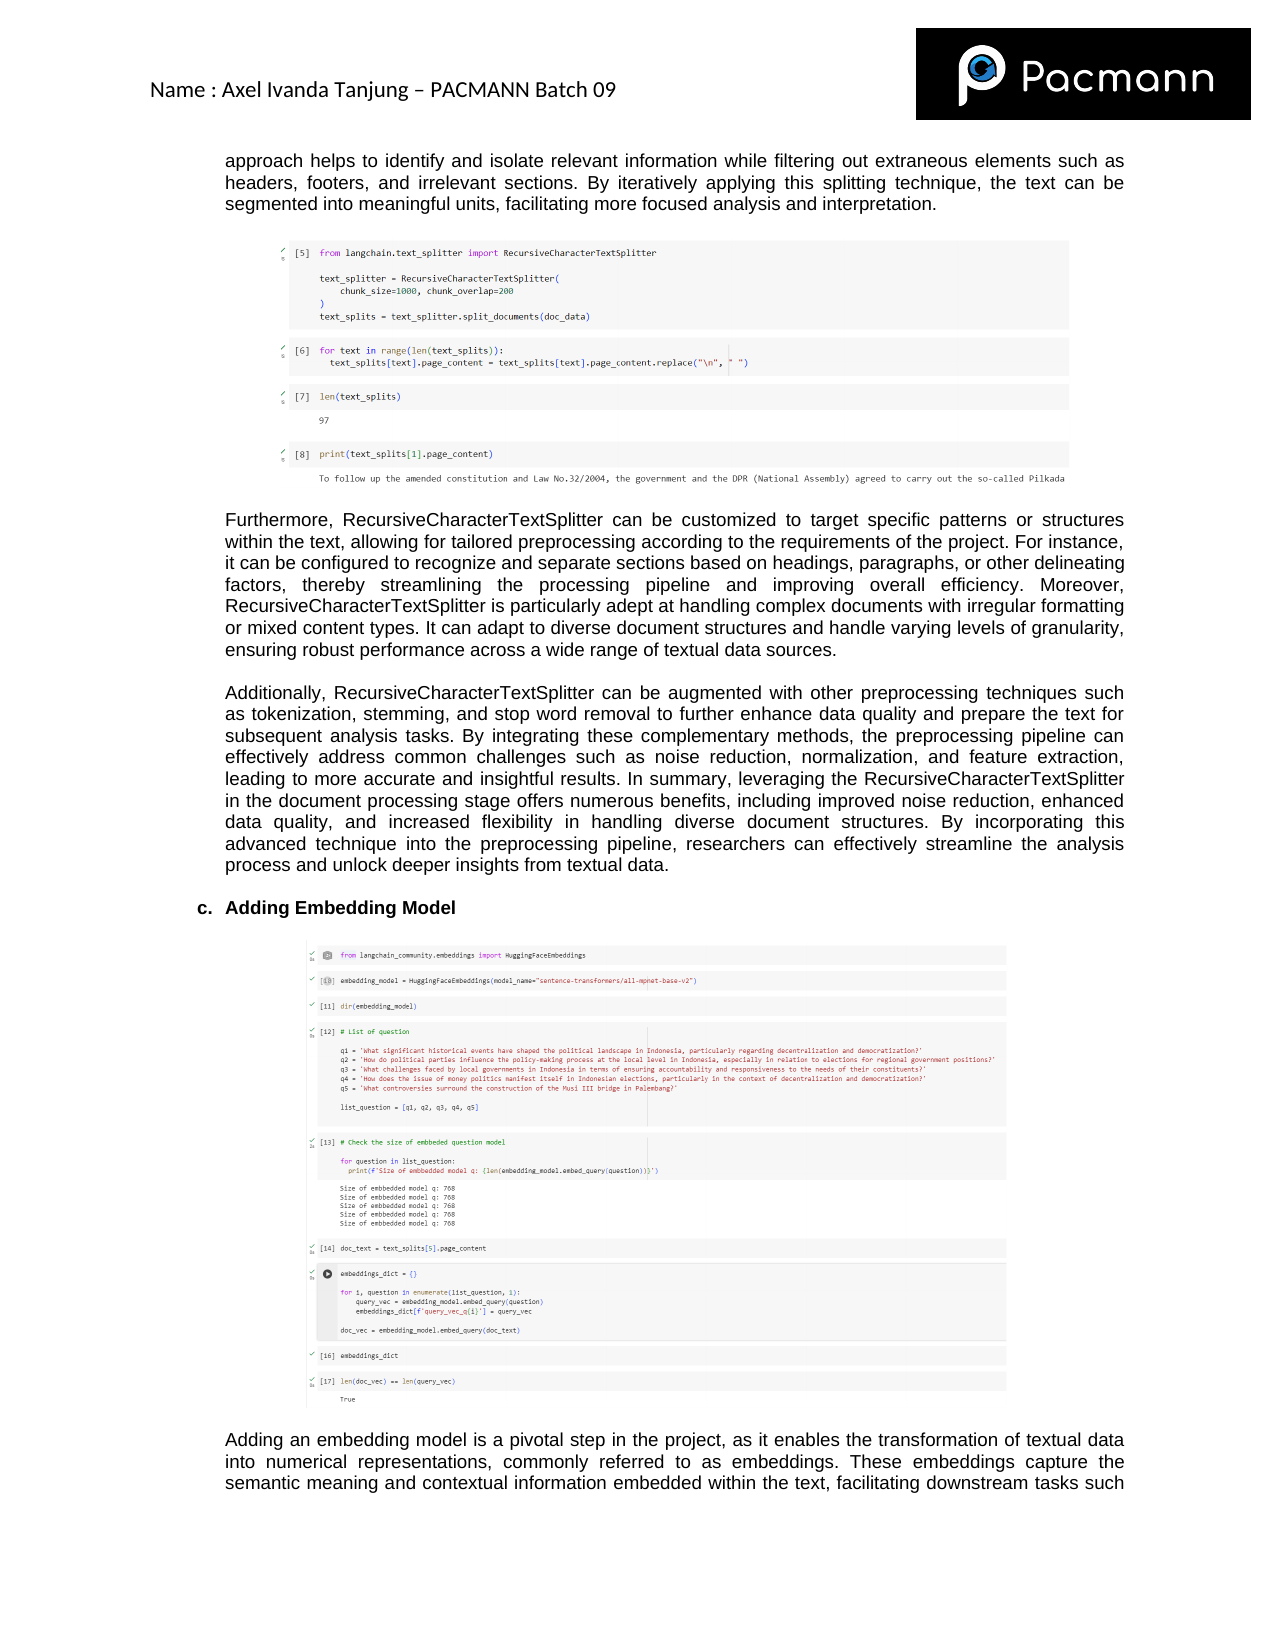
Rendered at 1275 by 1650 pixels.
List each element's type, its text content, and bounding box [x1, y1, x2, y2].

list Adding Embedding Model [197, 897, 1125, 919]
picture [281, 236, 1070, 488]
picture [922, 29, 1250, 122]
list Additionally, RecursiveCharacterTextSplitter can be augmented with other preprocessing techniques such as tokenization, stemming, and stop word removal to further enhance data quality and prepare the text for subsequent analysis tasks. By integrating these complementary methods, the preprocessing pipeline can effectively address common challenges such as noise reduction, normalization, and feature extraction, leading to more accurate and insightful results. In summary, leveraging the RecursiveCharacterTextSplitter in the document processing stage offers numerous benefits, including improved noise reduction, enhanced data quality, and increased flexibility in handling diverse document structures. By incorporating this advanced technique into the preprocessing pipeline, researchers can effectively streamline the analysis process and unlock deeper insights from textual data. [225, 682, 1125, 876]
list Furthermore, RecursiveCharacterTextSplitter can be customized to target specific patterns or structures within the text, allowing for tailored preprocessing according to the requirements of the project. For instance, it can be configured to recognize and separate sections based on headings, paragraphs, or other delineating factors, thereby streamlining the processing pipeline and improving overall efficiency. Moreover, RecursiveCharacterTextSplitter is particularly adept at handling complex documents with irregular formatting or mixed content types. It can adapt to diverse document structures and handle varying levels of granularity, ensuring robust performance across a wide range of textual data sources. [225, 509, 1125, 660]
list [225, 150, 1125, 215]
picture [306, 940, 1007, 1408]
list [225, 1429, 1125, 1493]
